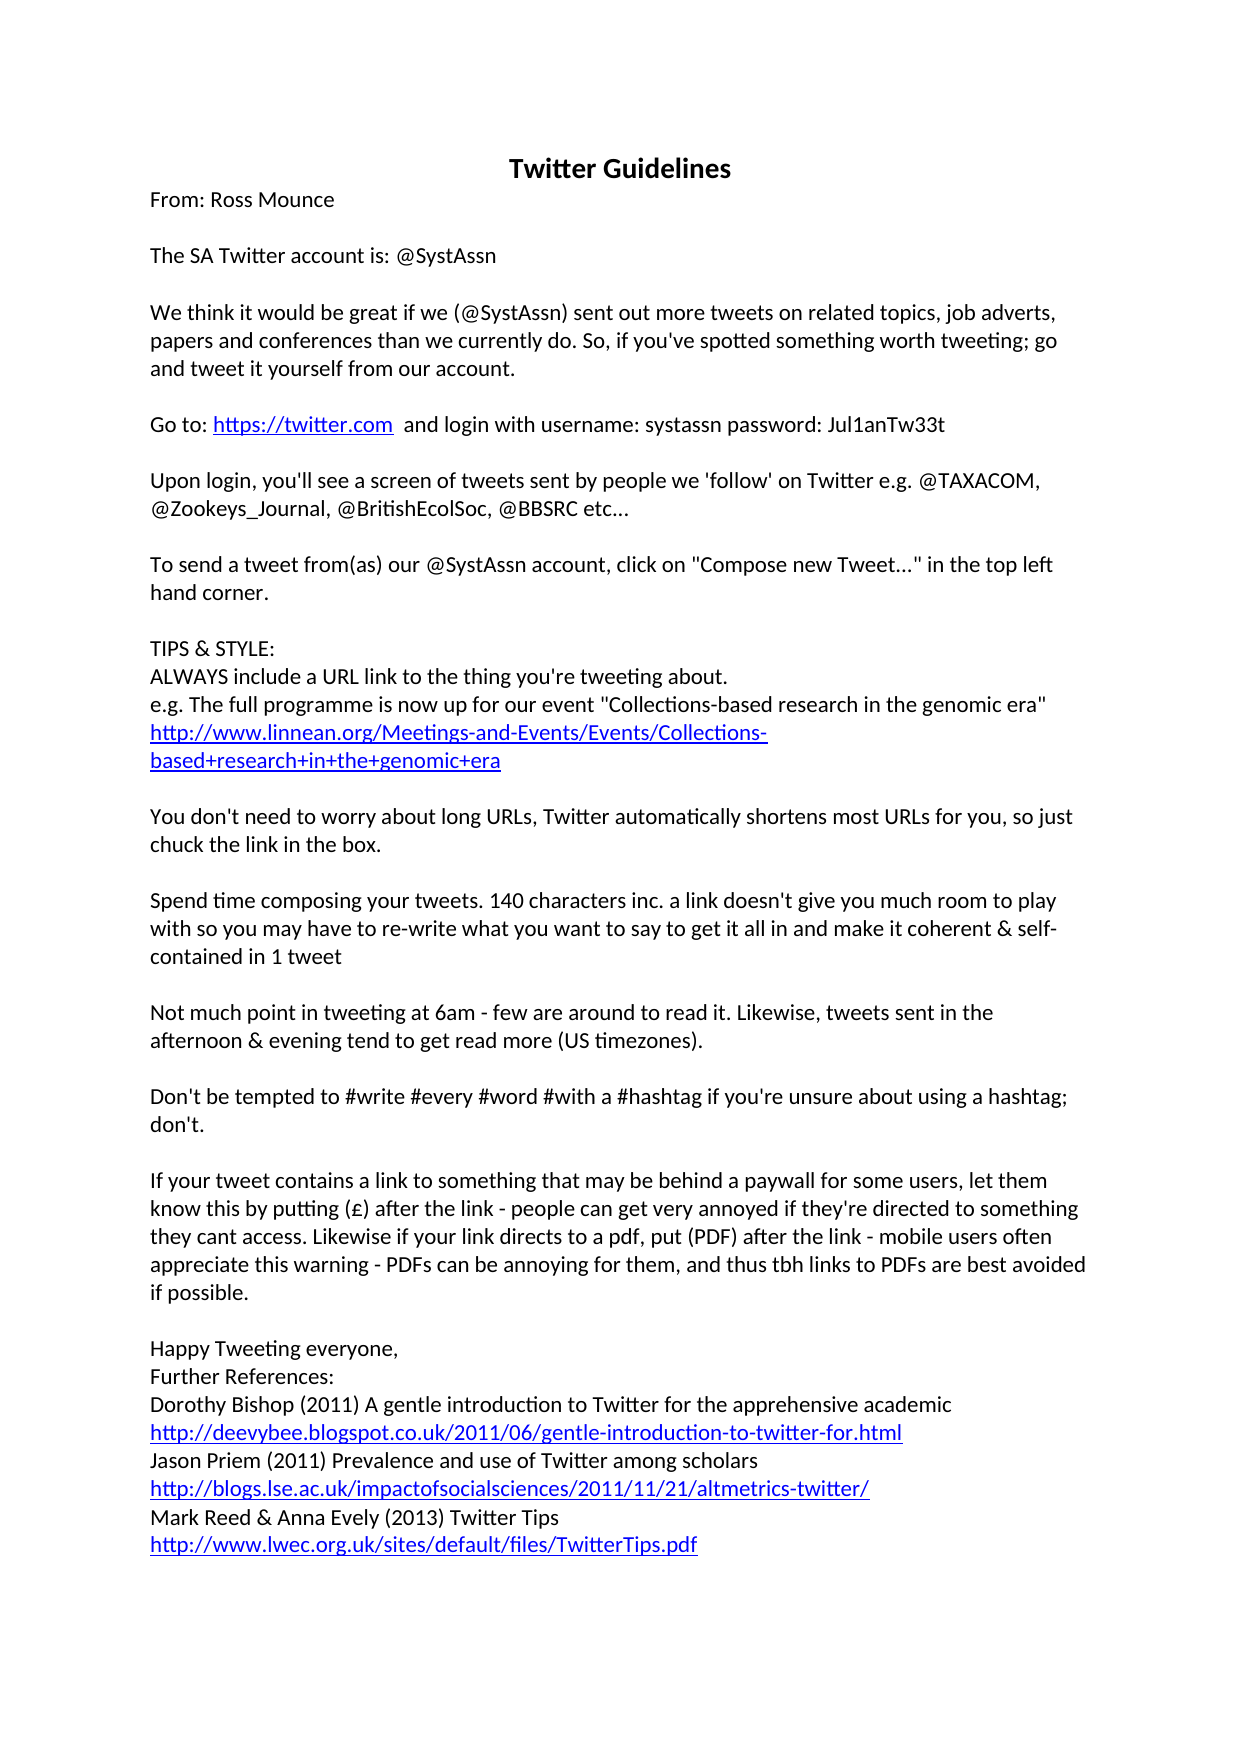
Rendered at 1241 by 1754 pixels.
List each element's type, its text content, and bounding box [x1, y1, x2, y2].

text Further References: [150, 1362, 1090, 1391]
text Mark Reed & Anna Evely (2013) Twitter Tips http://www.lwec.org.uk/sites/default/files/TwitterTips.pdf [150, 1503, 1090, 1559]
text If your tweet contains a link to something that may be behind a paywall for some users, let them know this by putting (£) after the link - people can get very annoyed if they're directed to something they cant access. Likewise if your link directs to a pdf, put (PDF) after the link - mobile users often appreciate this warning - PDFs can be annoying for them, and thus tbh links to PDFs are best avoided if possible. [150, 1166, 1090, 1306]
text Dorothy Bishop (2011) A gentle introduction to Twitter for the apprehensive academic http://deevybee.blogspot.co.uk/2011/06/gentle-introduction-to-twitter-for.html [150, 1391, 1090, 1447]
text Happy Tweeting everyone, [150, 1334, 1090, 1362]
text To send a tweet from(as) our @SystAssn account, click on "Compose new Tweet..." in the top left hand corner. [150, 550, 1090, 606]
text Jason Priem (2011) Prevalence and use of Twitter among scholars http://blogs.lse.ac.uk/impactofsocialsciences/2011/11/21/altmetrics-twitter/ [150, 1447, 1090, 1503]
text ALWAYS include a URL link to the thing you're tweeting about. [150, 662, 1090, 690]
text e.g. The full programme is now up for our event "Collections-based research in the genomic era" http://www.linnean.org/Meetings-and-Events/Events/Collections-based+research+in+the+genomic+era [150, 690, 1090, 774]
text The SA Twitter account is: @SystAssn [150, 242, 1090, 270]
text Don't be tempted to #write #every #word #with a #hashtag if you're unsure about using a hashtag; don't. [150, 1082, 1090, 1138]
text From: Ross Mounce [150, 186, 1090, 214]
text You don't need to worry about long URLs, Twitter automatically shortens most URLs for you, so just chuck the link in the box. [150, 802, 1090, 858]
text TIPS & STYLE: [150, 634, 1090, 662]
text We think it would be great if we (@SystAssn) sent out more tweets on related topics, job adverts, papers and conferences than we currently do. So, if you've spotted something worth tweeting; go and tweet it yourself from our account. [150, 298, 1090, 382]
text Upon login, you'll see a screen of tweets sent by people we 'follow' on Twitter e.g. @TAXACOM, @Zookeys_Journal, @BritishEcolSoc, @BBSRC etc... [150, 466, 1090, 522]
text Not much point in tweeting at 6am - few are around to read it. Likewise, tweets sent in the afternoon & evening tend to get read more (US timezones). [150, 998, 1090, 1054]
text Go to: https://twitter.com and login with username: systassn password: Jul1anTw33t [150, 410, 1090, 438]
text Twitter Guidelines [150, 150, 1090, 186]
text Spend time composing your tweets. 140 characters inc. a link doesn't give you much room to play with so you may have to re-write what you want to say to get it all in and make it coherent & self-contained in 1 tweet [150, 886, 1090, 970]
